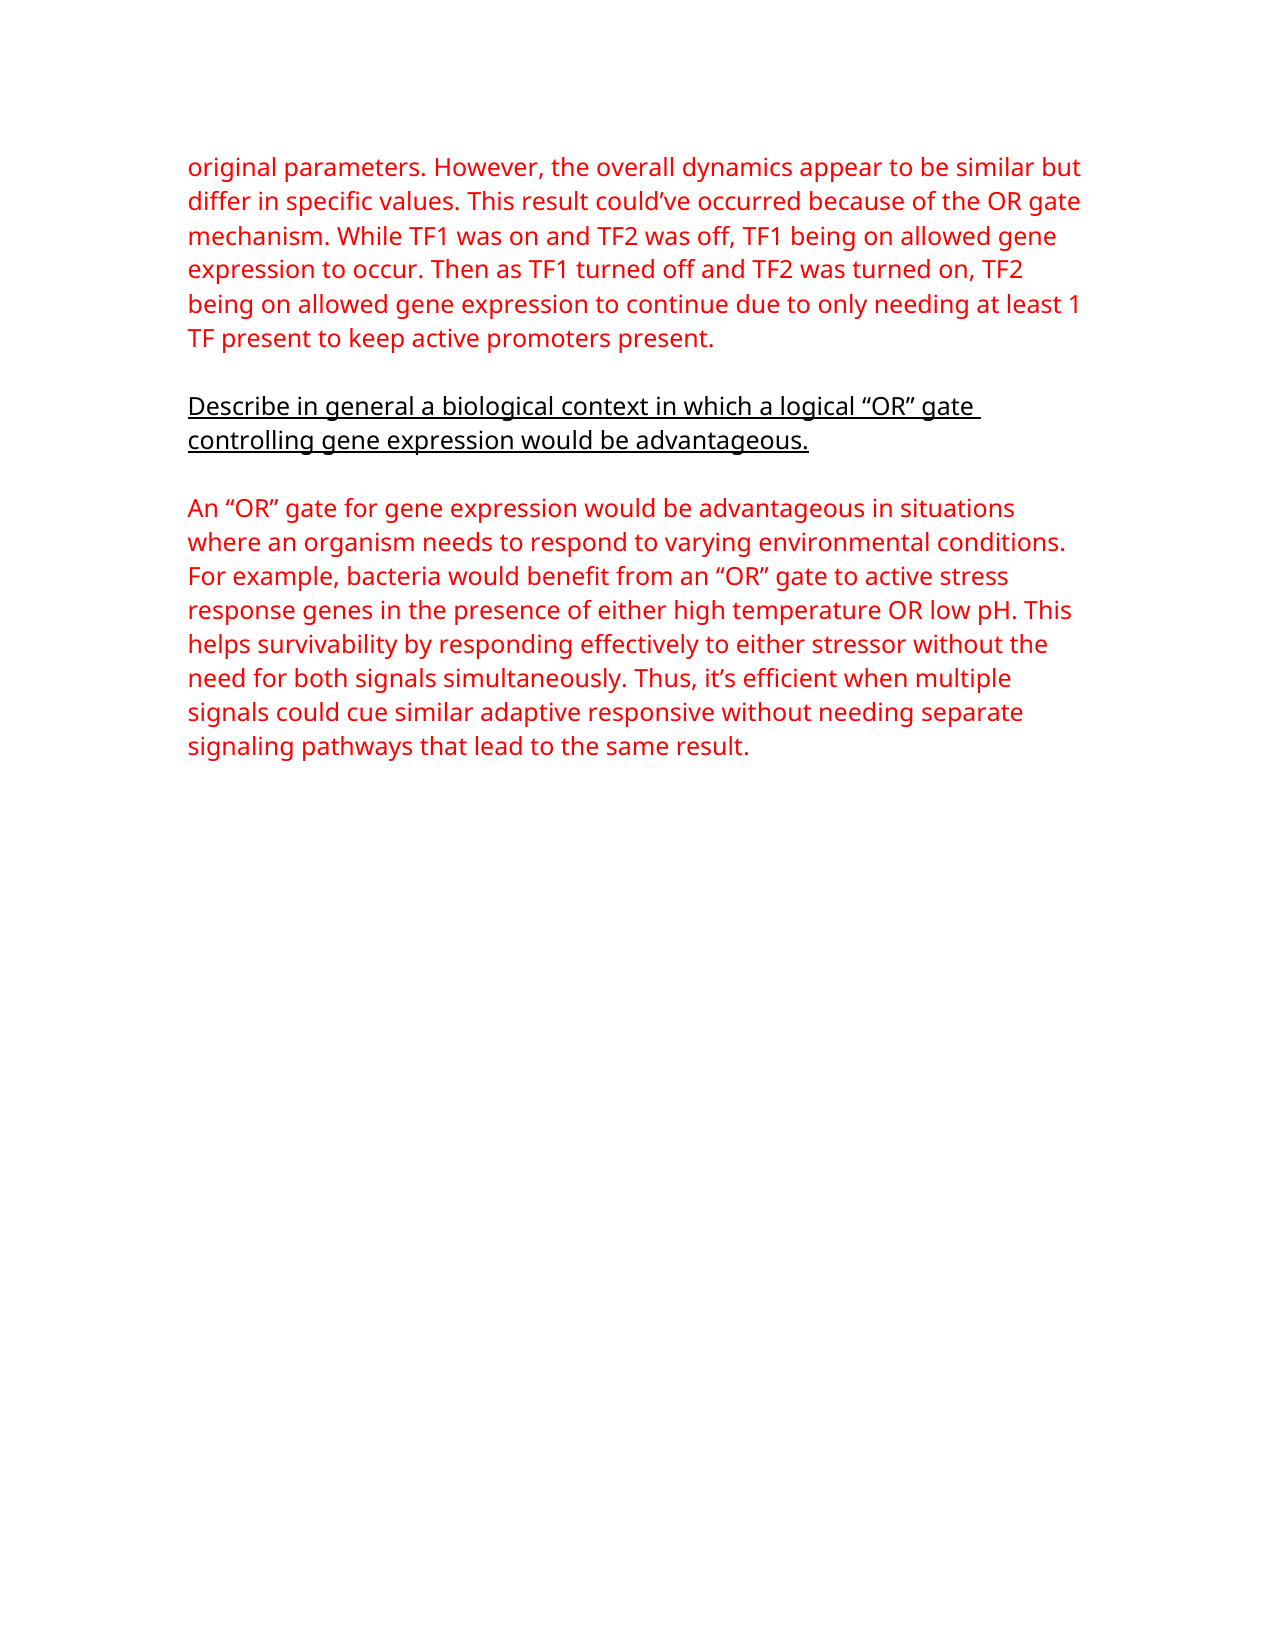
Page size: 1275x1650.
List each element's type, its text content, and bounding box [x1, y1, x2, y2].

text Describe in general a biological context in which a logical “OR” gate controlling gene expression would be advantageous. [187, 388, 1087, 457]
text An “OR” gate for gene expression would be advantageous in situations where an organism needs to respond to varying environmental conditions. For example, bacteria would benefit from an “OR” gate to active stress response genes in the presence of either high temperature OR low pH. This helps survivability by responding effectively to either stressor without the need for both signals simultaneously. Thus, it’s efficient when multiple signals could cue similar adaptive responsive without needing separate signaling pathways that lead to the same result. [187, 491, 1087, 763]
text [187, 150, 1087, 354]
